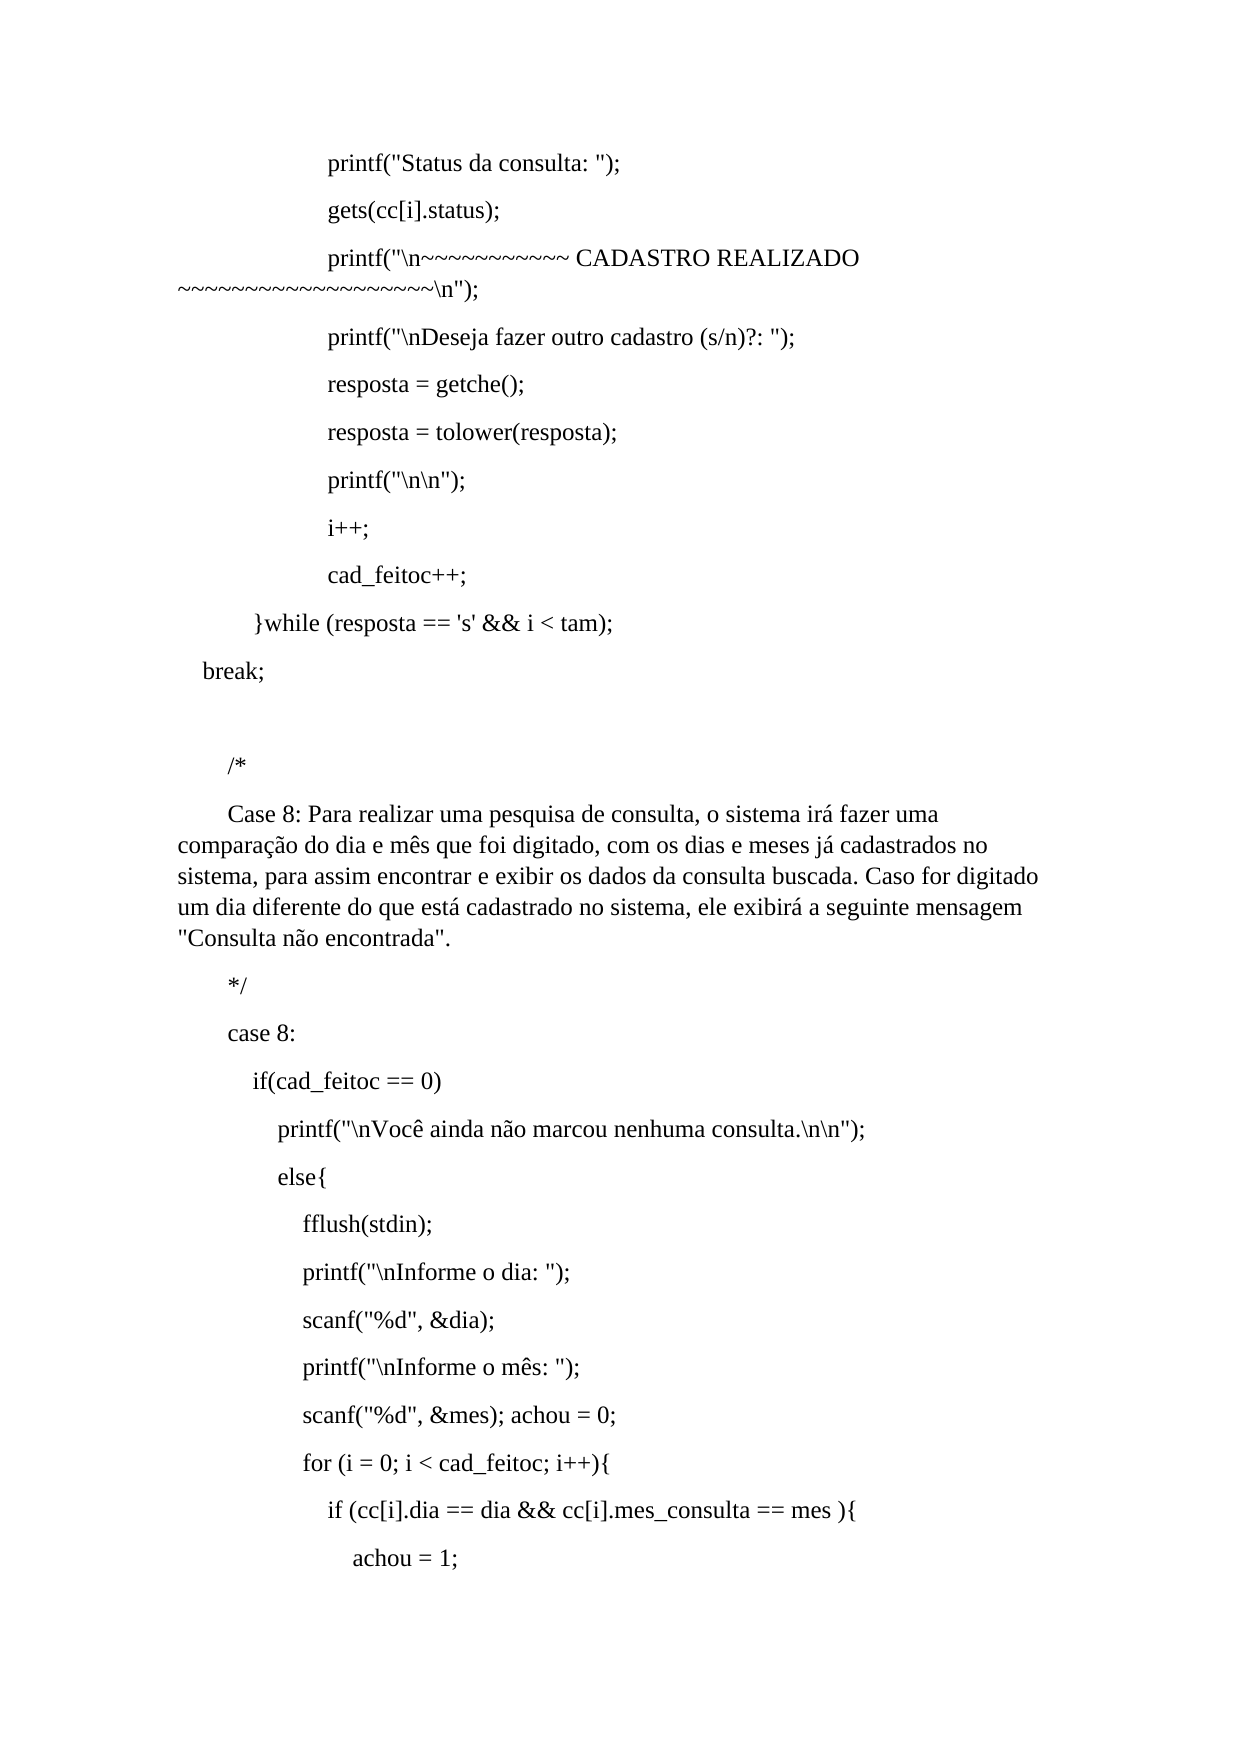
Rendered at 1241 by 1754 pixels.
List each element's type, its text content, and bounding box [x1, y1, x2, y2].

text printf("\nDeseja fazer outro cadastro (s/n)?: "); [177, 322, 1063, 351]
text achou = 1; [177, 1543, 1063, 1572]
text scanf("%d", &dia); [177, 1305, 1063, 1333]
text i++; [177, 513, 1063, 541]
text cad_feitoc++; [177, 560, 1063, 589]
text Case 8: Para realizar uma pesquisa de consulta, o sistema irá fazer uma comparação do dia e mês que foi digitado, com os dias e meses já cadastrados no sistema, para assim encontrar e exibir os dados da consulta buscada. Caso for digitado um dia diferente do que está cadastrado no sistema, ele exibirá a seguinte mensagem "Consulta não encontrada". [177, 799, 1063, 952]
text printf("Status da consulta: "); [177, 148, 1063, 176]
text printf("\n~~~~~~~~~~~ CADASTRO REALIZADO ~~~~~~~~~~~~~~~~~~~\n"); [177, 243, 1063, 303]
text printf("\nInforme o dia: "); [177, 1257, 1063, 1286]
text scanf("%d", &mes); achou = 0; [177, 1400, 1063, 1429]
text printf("\nInforme o mês: "); [177, 1352, 1063, 1381]
text if(cad_feitoc == 0) [177, 1066, 1063, 1095]
text /* [177, 751, 1063, 780]
text case 8: [177, 1018, 1063, 1047]
text for (i = 0; i < cad_feitoc; i++){ [177, 1448, 1063, 1477]
text if (cc[i].dia == dia && cc[i].mes_consulta == mes ){ [177, 1496, 1063, 1524]
text resposta = getche(); [177, 369, 1063, 398]
text gets(cc[i].status); [177, 195, 1063, 224]
text }while (resposta == 's' && i < tam); [177, 608, 1063, 637]
text resposta = tolower(resposta); [177, 417, 1063, 446]
text break; [177, 656, 1063, 684]
text */ [177, 971, 1063, 999]
text printf("\n\n"); [177, 465, 1063, 494]
text else{ [177, 1162, 1063, 1190]
text fflush(stdin); [177, 1209, 1063, 1238]
text printf("\nVocê ainda não marcou nenhuma consulta.\n\n"); [177, 1114, 1063, 1143]
